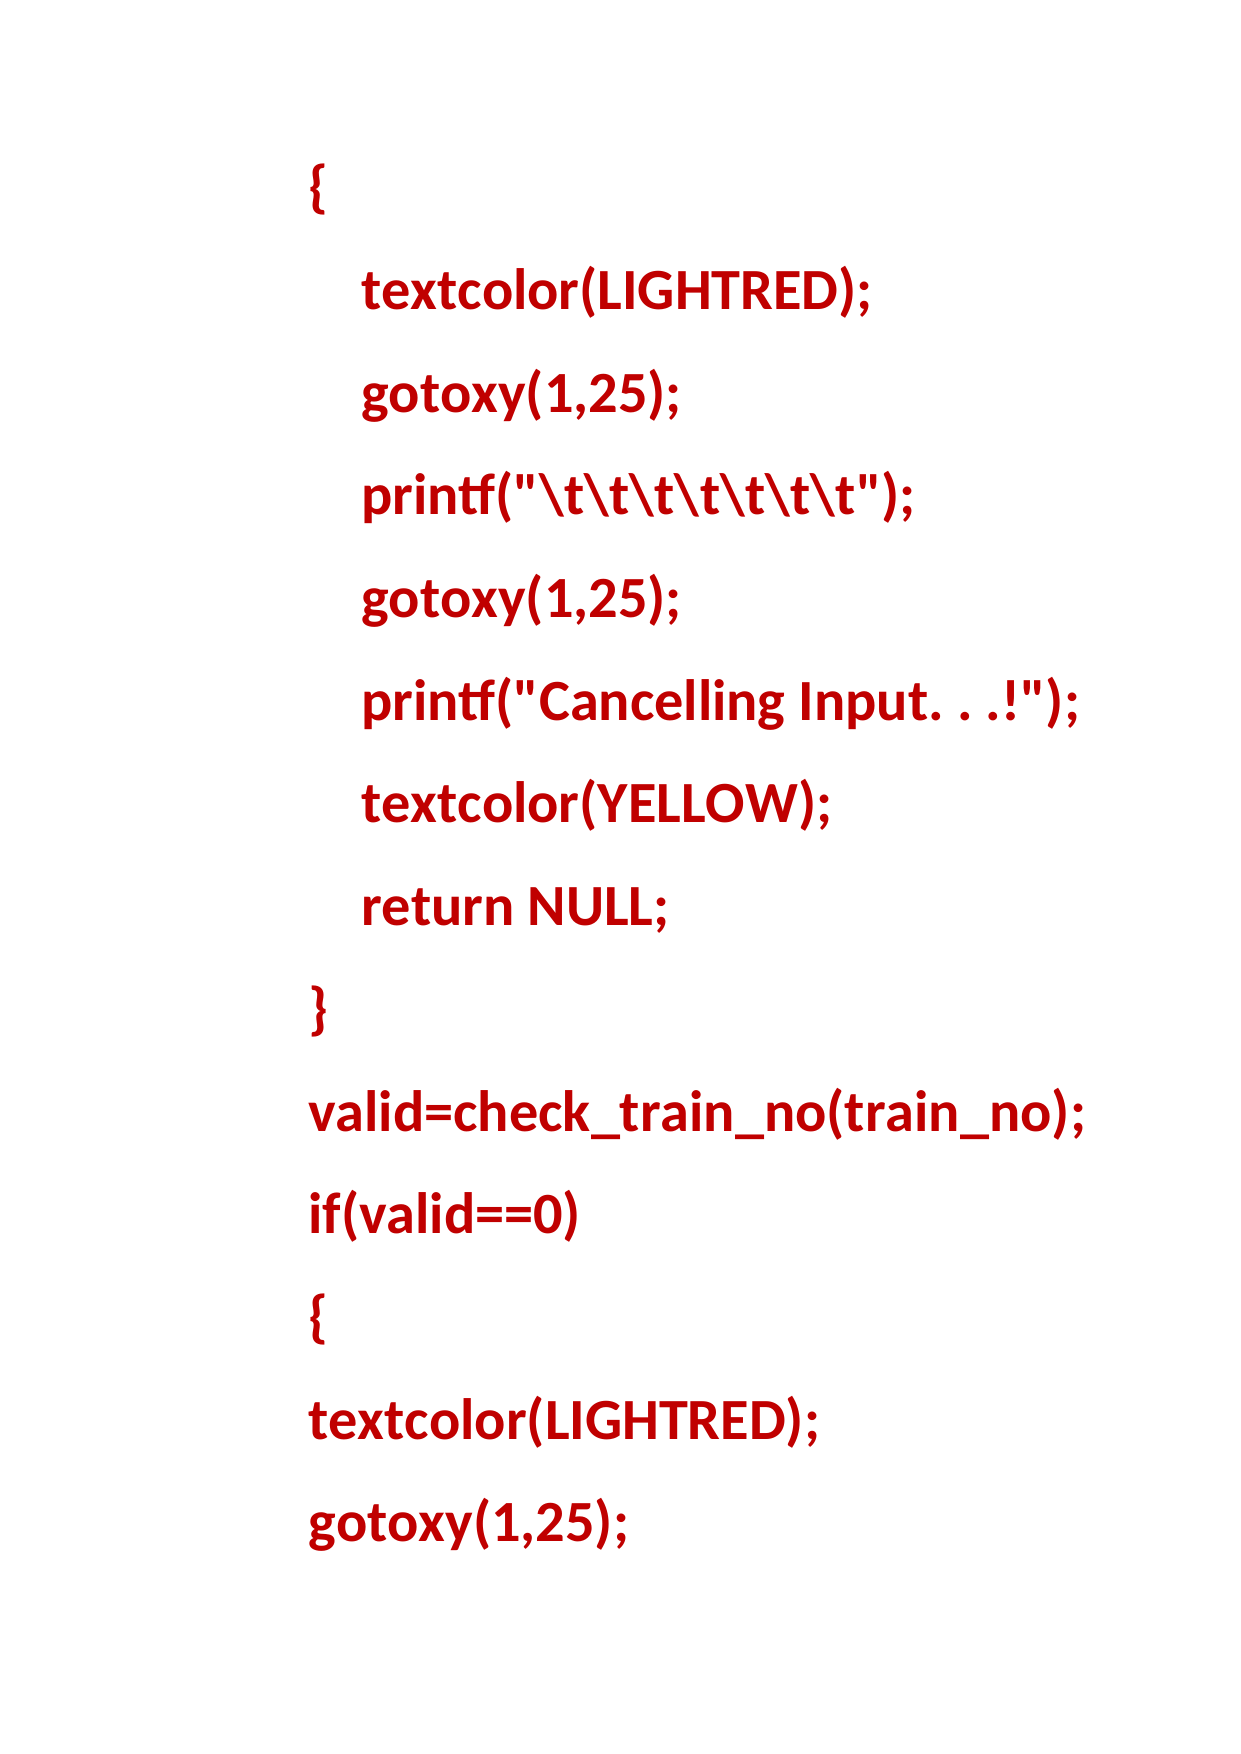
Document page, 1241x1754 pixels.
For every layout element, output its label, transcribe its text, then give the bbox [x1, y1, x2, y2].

text printf("\t\t\t\t\t\t\t"); [150, 458, 1090, 529]
text textcolor(LIGHTRED); [150, 253, 1090, 324]
text gotoxy(1,25); [150, 355, 1090, 427]
text printf("Cancelling Input. . .!"); [150, 663, 1090, 735]
text gotoxy(1,25); [150, 561, 1090, 632]
text if(valid==0) [150, 1177, 1090, 1248]
text textcolor(YELLOW); [150, 766, 1090, 837]
text } [150, 972, 1090, 1043]
text gotoxy(1,25); [150, 1485, 1090, 1556]
text { [150, 1280, 1090, 1351]
text return NULL; [150, 869, 1090, 940]
text valid=check_train_no(train_no); [150, 1074, 1090, 1146]
text textcolor(LIGHTRED); [150, 1382, 1090, 1454]
text { [150, 150, 1090, 221]
